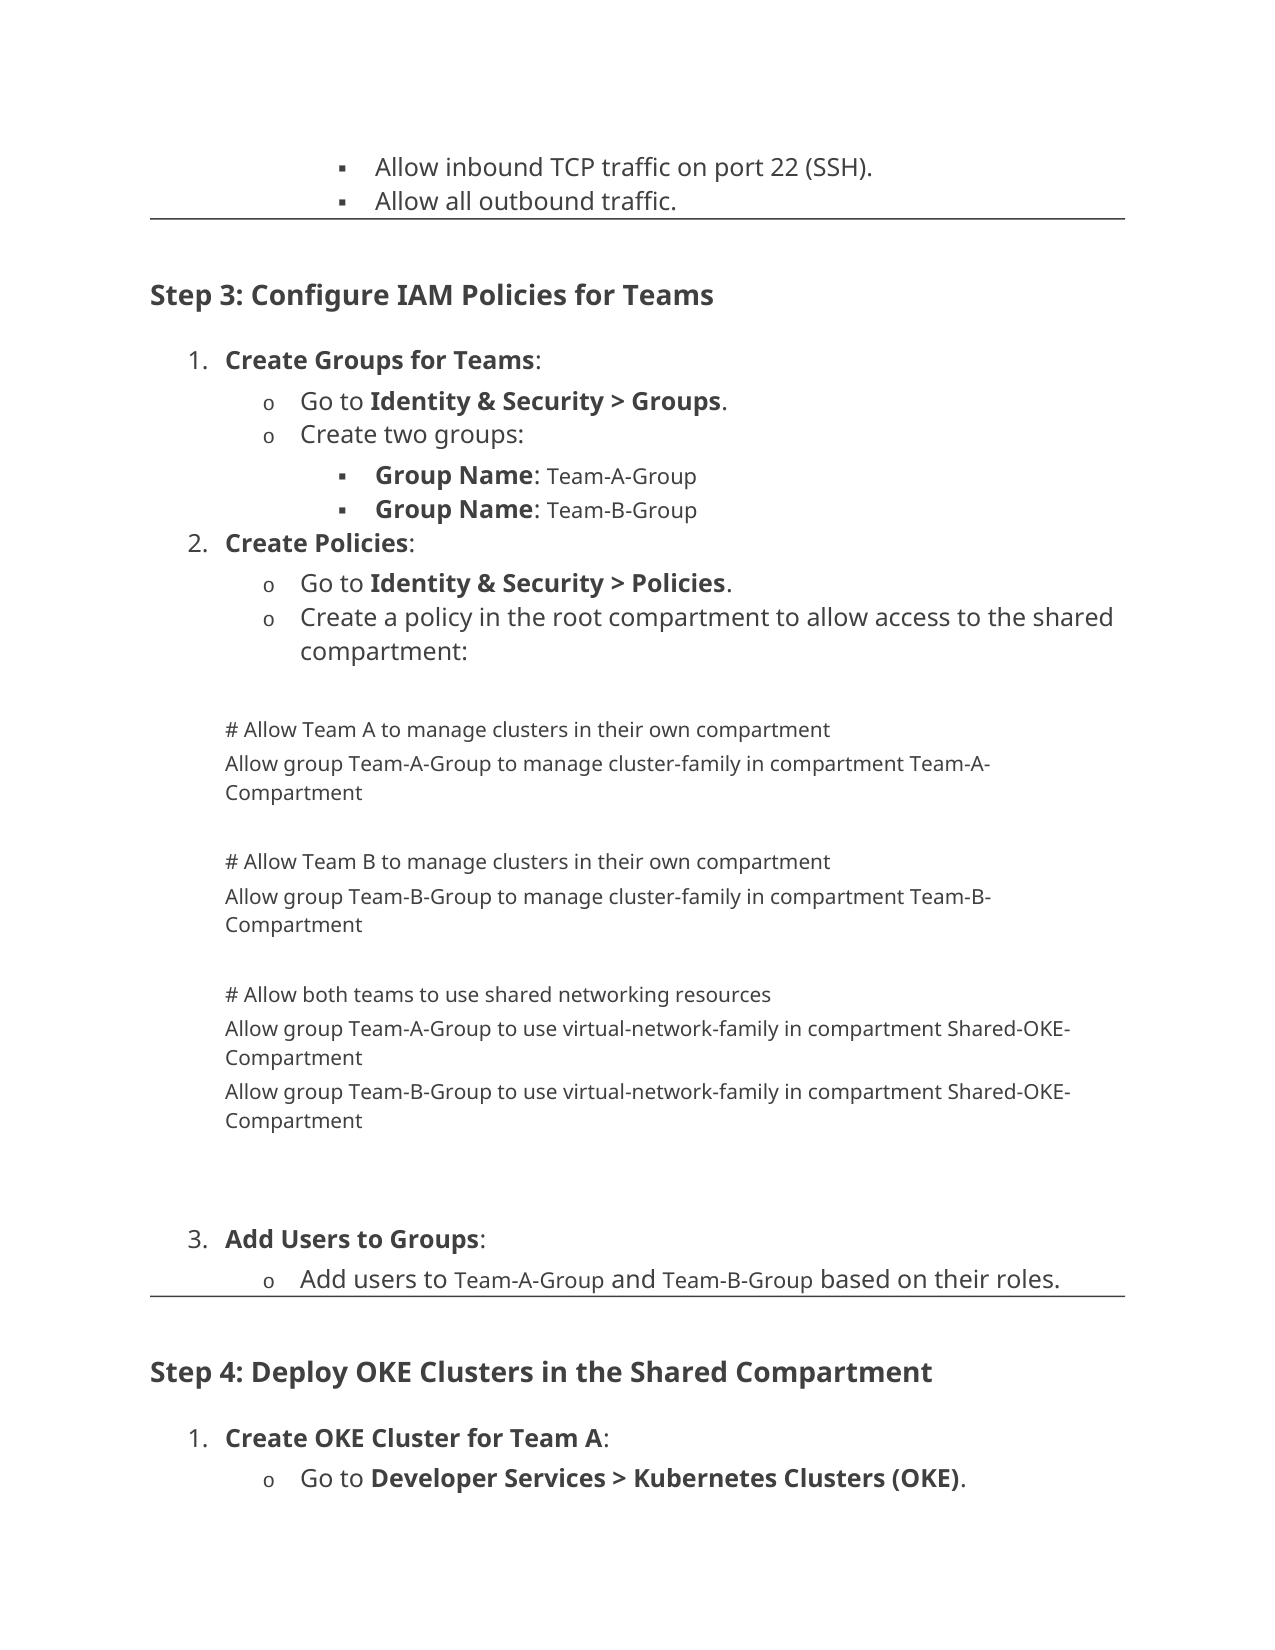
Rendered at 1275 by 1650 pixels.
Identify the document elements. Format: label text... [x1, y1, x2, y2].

list Create a policy in the root compartment to allow access to the shared compartment: [262, 600, 1125, 668]
text Allow group Team-A-Group to use virtual-network-family in compartment Shared-OKE-Compartment [225, 1014, 1125, 1071]
text # Allow Team B to manage clusters in their own compartment [225, 847, 1125, 876]
list Group Name: Team-B-Group [337, 492, 1125, 526]
list Add Users to Groups: [187, 1221, 1125, 1255]
list Go to Identity & Security > Policies. [262, 566, 1125, 600]
list Create two groups: [262, 417, 1125, 451]
text Allow group Team-B-Group to manage cluster-family in compartment Team-B-Compartment [225, 882, 1125, 939]
text Allow group Team-A-Group to manage cluster-family in compartment Team-A-Compartment [225, 749, 1125, 806]
text Allow group Team-B-Group to use virtual-network-family in compartment Shared-OKE-Compartment [225, 1077, 1125, 1134]
list Create Policies: [187, 526, 1125, 560]
list Add users to Team-A-Group and Team-B-Group based on their roles. [262, 1262, 1125, 1295]
list Allow inbound TCP traffic on port 22 (SSH). [337, 150, 1125, 184]
list Go to Developer Services > Kubernetes Clusters (OKE). [262, 1461, 1125, 1495]
text # Allow both teams to use shared networking resources [225, 980, 1125, 1008]
list Allow all outbound traffic. [337, 184, 1125, 218]
text Step 3: Configure IAM Policies for Teams [150, 275, 1125, 314]
text # Allow Team A to manage clusters in their own compartment [225, 715, 1125, 743]
list Group Name: Team-A-Group [337, 457, 1125, 492]
list Create OKE Cluster for Team A: [187, 1420, 1125, 1454]
list Create Groups for Teams: [187, 343, 1125, 377]
text Step 4: Deploy OKE Clusters in the Shared Compartment [150, 1353, 1125, 1391]
list Go to Identity & Security > Groups. [262, 383, 1125, 417]
